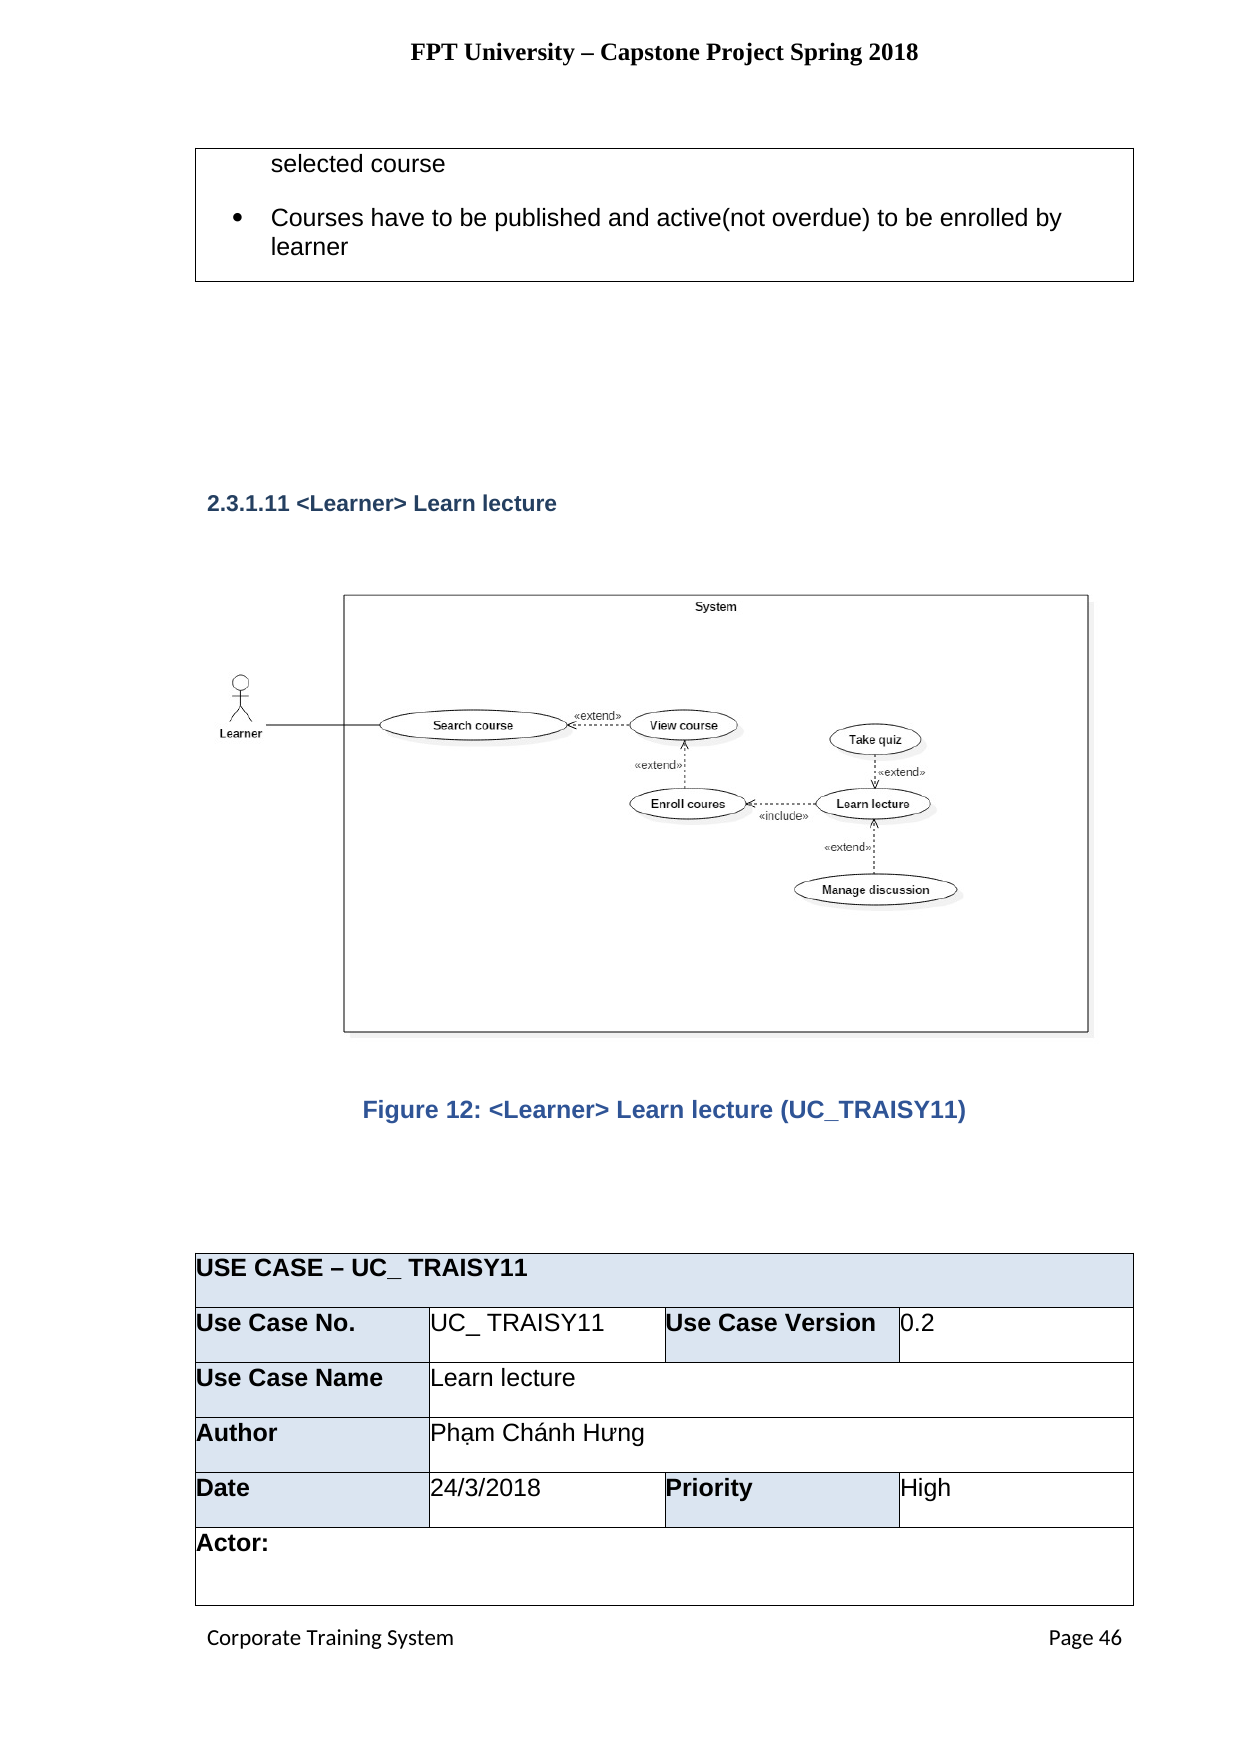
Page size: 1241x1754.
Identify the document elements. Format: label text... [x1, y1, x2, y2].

text 2.3.1.11 <Learner> Learn lecture [207, 490, 1122, 517]
table_header USE CASE – UC_ TRAISY11 [196, 1254, 1133, 1307]
picture [206, 586, 1123, 1067]
table_cell Author [196, 1418, 429, 1472]
table_cell 0.2 [900, 1308, 1133, 1362]
table_cell Use Case Version [666, 1308, 899, 1362]
table_cell Date [196, 1473, 429, 1527]
table_cell 24/3/2018 [430, 1473, 665, 1527]
table_cell Priority [666, 1473, 899, 1527]
table_cell UC_ TRAISY11 [430, 1308, 665, 1362]
table_cell Phạm Chánh Hưng [430, 1418, 1133, 1472]
table_cell Learn lecture [430, 1363, 1133, 1417]
text Figure 12: <Learner> Learn lecture (UC_TRAISY11) [207, 1095, 1122, 1124]
table_cell High [900, 1473, 1133, 1527]
table_cell Use Case No. [196, 1308, 429, 1362]
table_cell Use Case Name [196, 1363, 429, 1417]
